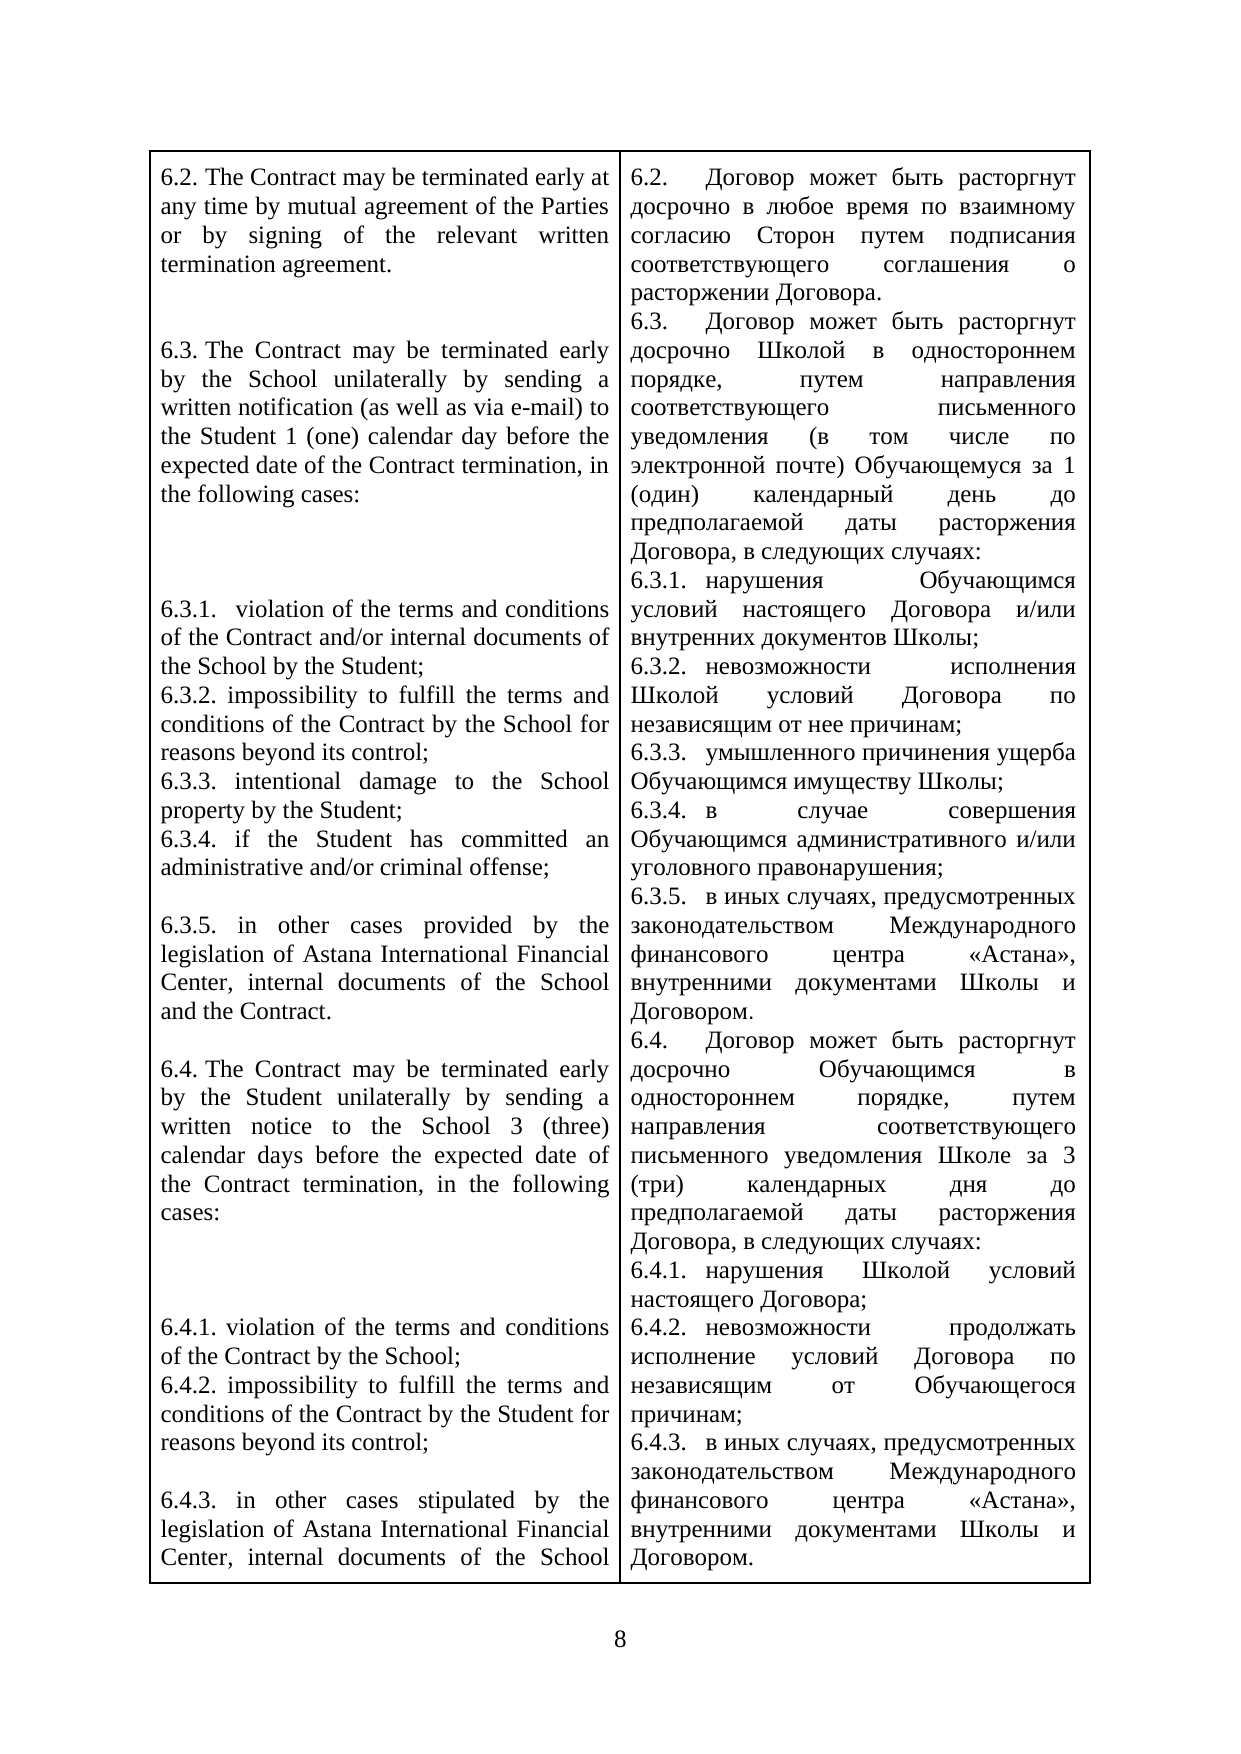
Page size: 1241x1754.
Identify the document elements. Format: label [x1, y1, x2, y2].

table_header [621, 152, 1089, 1582]
table_header [151, 152, 619, 1582]
